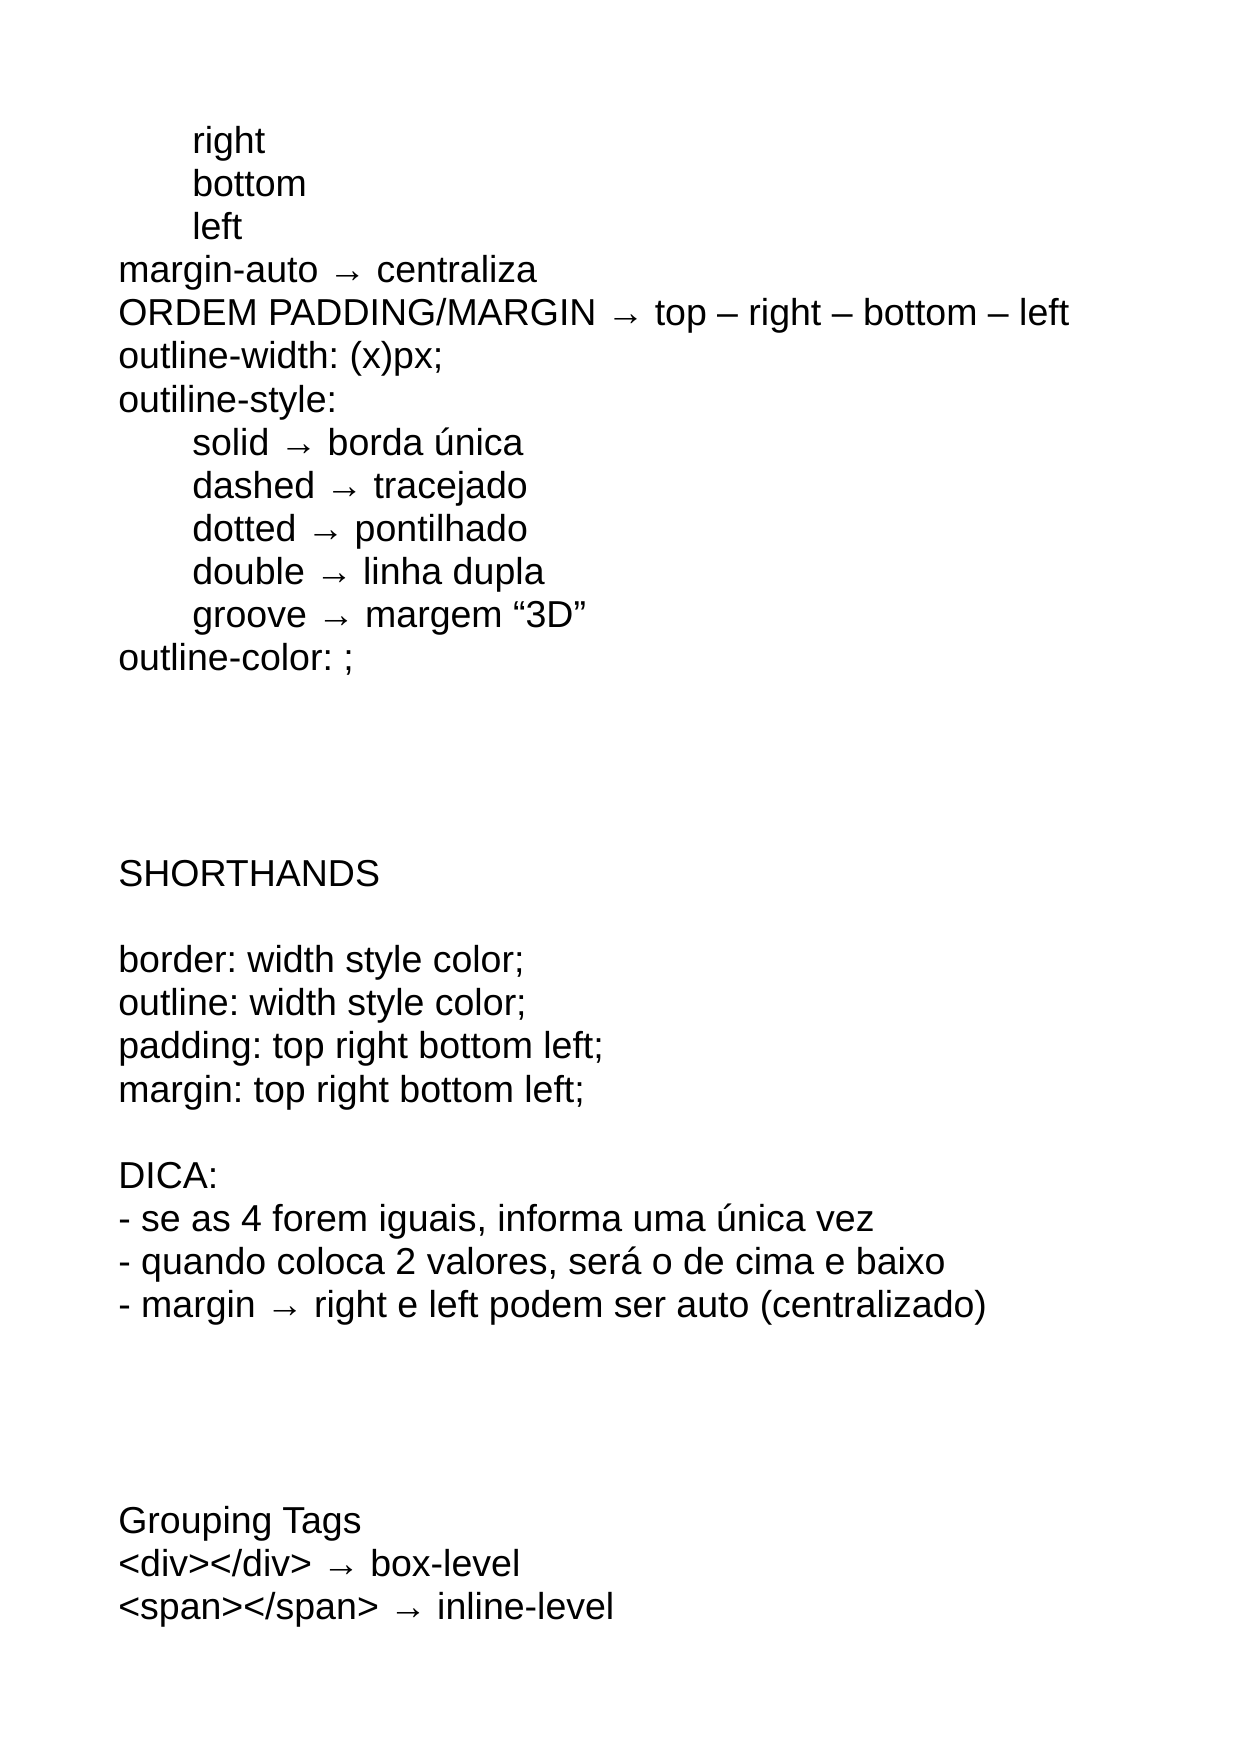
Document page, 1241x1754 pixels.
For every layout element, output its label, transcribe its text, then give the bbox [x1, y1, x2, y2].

text left [118, 204, 1122, 247]
text border: width style color; [118, 937, 1122, 981]
text - margin → right e left podem ser auto (centralizado) [118, 1282, 1122, 1326]
text double → linha dupla [118, 549, 1122, 592]
text - quando coloca 2 valores, será o de cima e baixo [118, 1239, 1122, 1282]
text outline: width style color; [118, 981, 1122, 1024]
text <div></div> → box-level [118, 1541, 1122, 1584]
text right [118, 118, 1122, 161]
text outline-color: ; [118, 636, 1122, 679]
text margin-auto → centraliza [118, 247, 1122, 291]
text <span></span> → inline-level [118, 1584, 1122, 1627]
text solid → borda única [118, 420, 1122, 463]
text bottom [118, 161, 1122, 204]
text dashed → tracejado [118, 463, 1122, 506]
text dotted → pontilhado [118, 506, 1122, 549]
text groove → margem “3D” [118, 592, 1122, 636]
text outiline-style: [118, 377, 1122, 420]
text outline-width: (x)px; [118, 334, 1122, 377]
text padding: top right bottom left; [118, 1024, 1122, 1067]
text - se as 4 forem iguais, informa uma única vez [118, 1196, 1122, 1239]
text DICA: [118, 1153, 1122, 1196]
text Grouping Tags [118, 1498, 1122, 1541]
text ORDEM PADDING/MARGIN → top – right – bottom – left [118, 291, 1122, 334]
text margin: top right bottom left; [118, 1067, 1122, 1110]
text SHORTHANDS [118, 851, 1122, 894]
